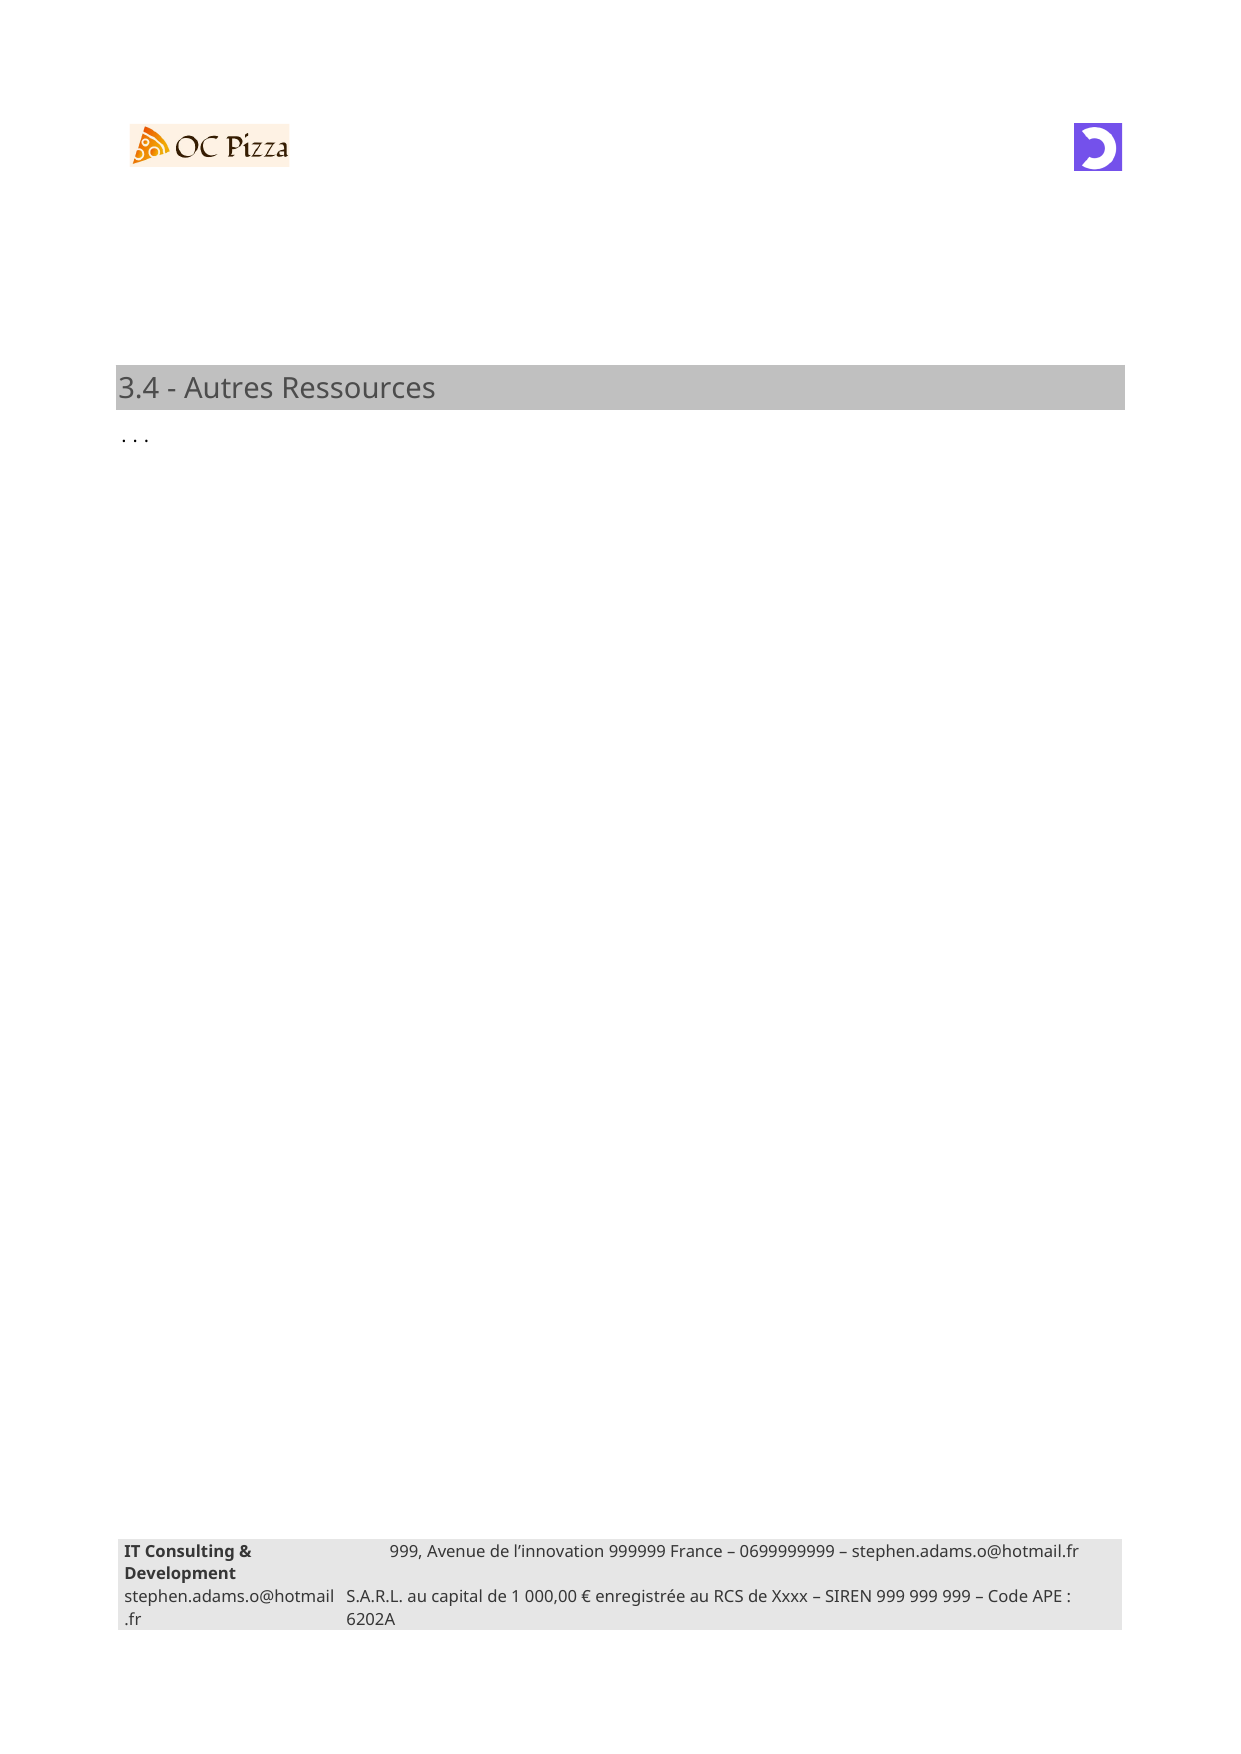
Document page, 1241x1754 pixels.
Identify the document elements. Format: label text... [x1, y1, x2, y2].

subtitle Autres Ressources [117, 366, 1124, 409]
text ... [118, 422, 1122, 447]
